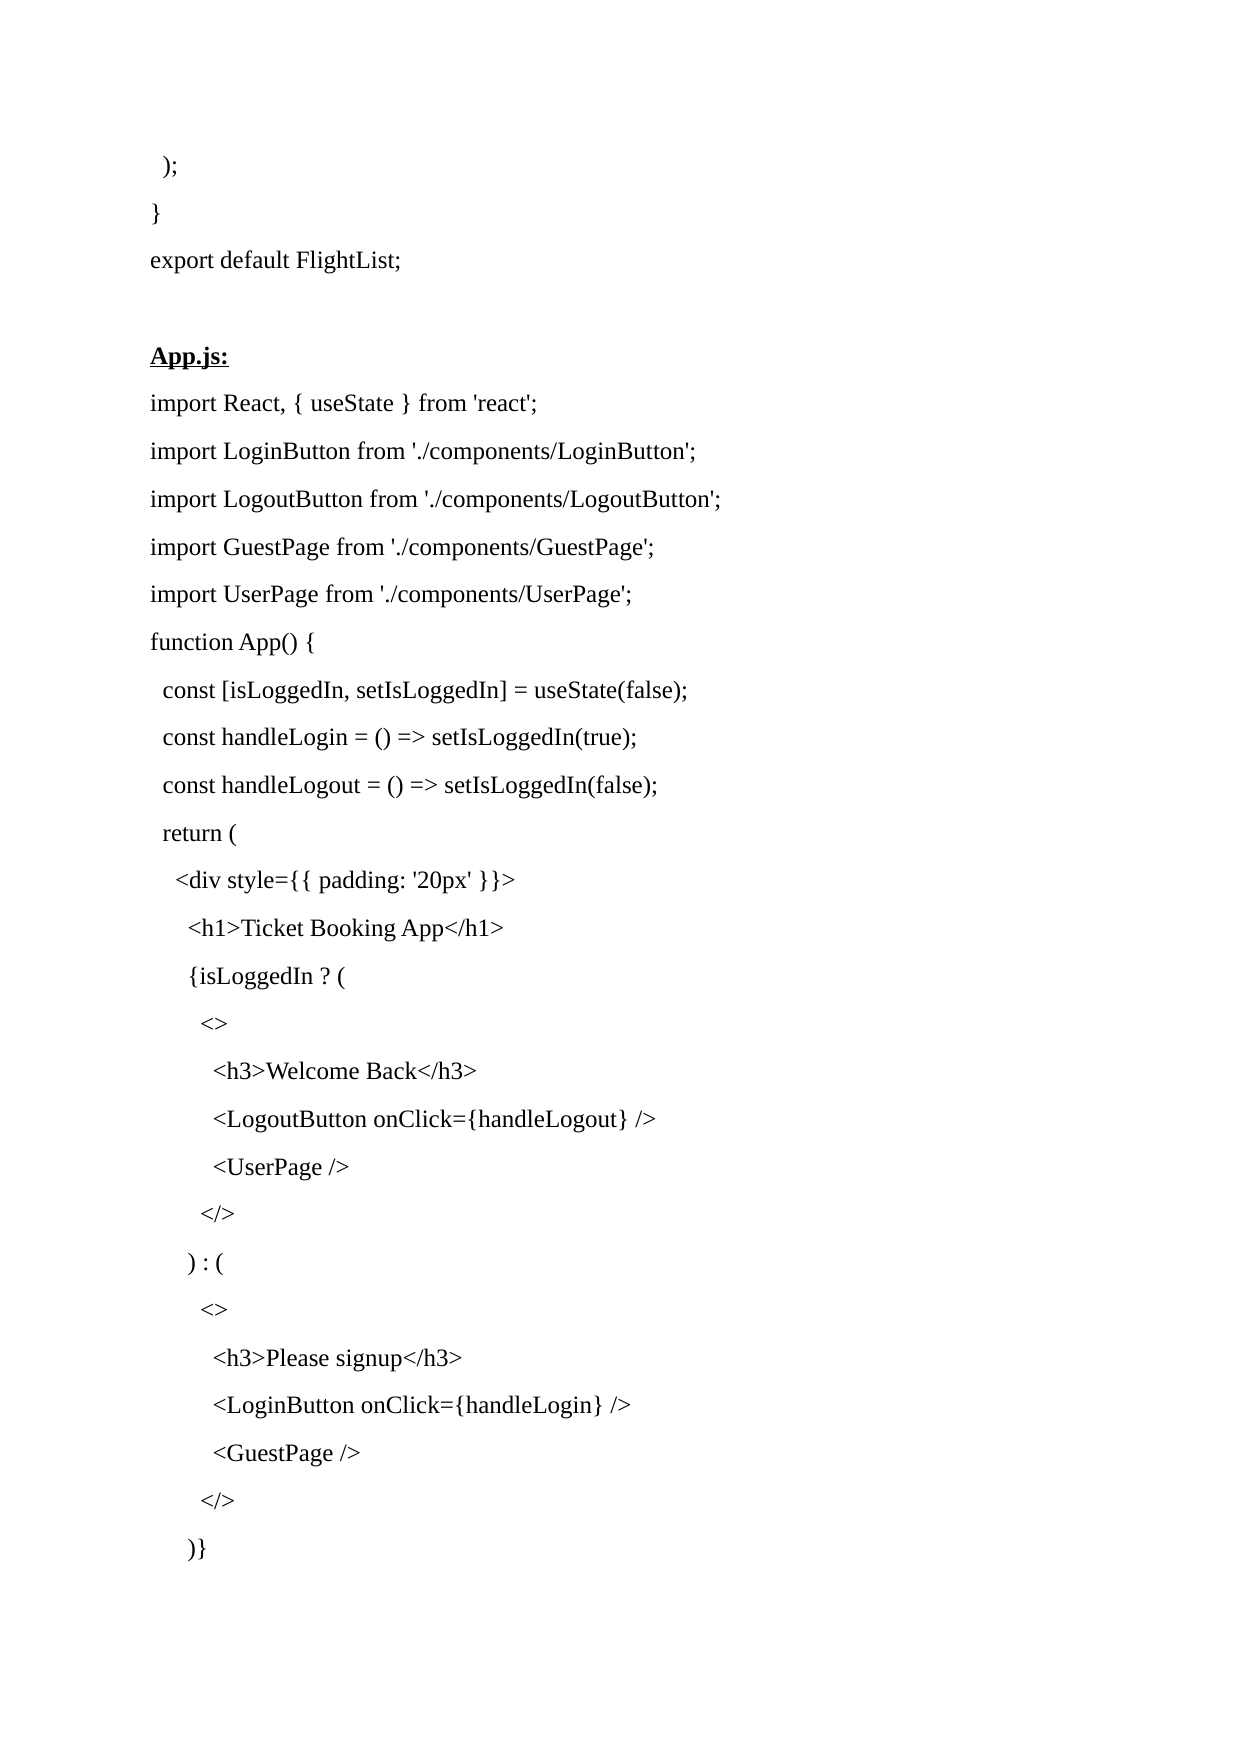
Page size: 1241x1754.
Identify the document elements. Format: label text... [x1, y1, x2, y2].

text <LogoutButton onClick={handleLogout} /> [150, 1104, 1090, 1133]
text export default FlightList; [150, 245, 1090, 274]
text } [150, 198, 1090, 226]
text <h3>Welcome Back</h3> [150, 1056, 1090, 1085]
text const handleLogin = () => setIsLoggedIn(true); [150, 722, 1090, 751]
text return ( [150, 818, 1090, 847]
text <> [150, 1295, 1090, 1324]
text <> [150, 1009, 1090, 1037]
text import LogoutButton from './components/LogoutButton'; [150, 484, 1090, 513]
text ) : ( [150, 1247, 1090, 1276]
text function App() { [150, 627, 1090, 656]
text import UserPage from './components/UserPage'; [150, 579, 1090, 608]
text <div style={{ padding: '20px' }}> [150, 866, 1090, 894]
text </> [150, 1486, 1090, 1514]
text const [isLoggedIn, setIsLoggedIn] = useState(false); [150, 675, 1090, 703]
text <h1>Ticket Booking App</h1> [150, 913, 1090, 942]
text <GuestPage /> [150, 1438, 1090, 1467]
text import GuestPage from './components/GuestPage'; [150, 532, 1090, 560]
text </> [150, 1199, 1090, 1228]
text <LoginButton onClick={handleLogin} /> [150, 1390, 1090, 1419]
text App.js: [150, 341, 1090, 369]
text import React, { useState } from 'react'; [150, 388, 1090, 417]
text <h3>Please signup</h3> [150, 1343, 1090, 1371]
text <UserPage /> [150, 1152, 1090, 1181]
text ); [150, 150, 1090, 179]
text import LoginButton from './components/LoginButton'; [150, 436, 1090, 465]
text )} [150, 1533, 1090, 1562]
text const handleLogout = () => setIsLoggedIn(false); [150, 770, 1090, 799]
text {isLoggedIn ? ( [150, 961, 1090, 990]
